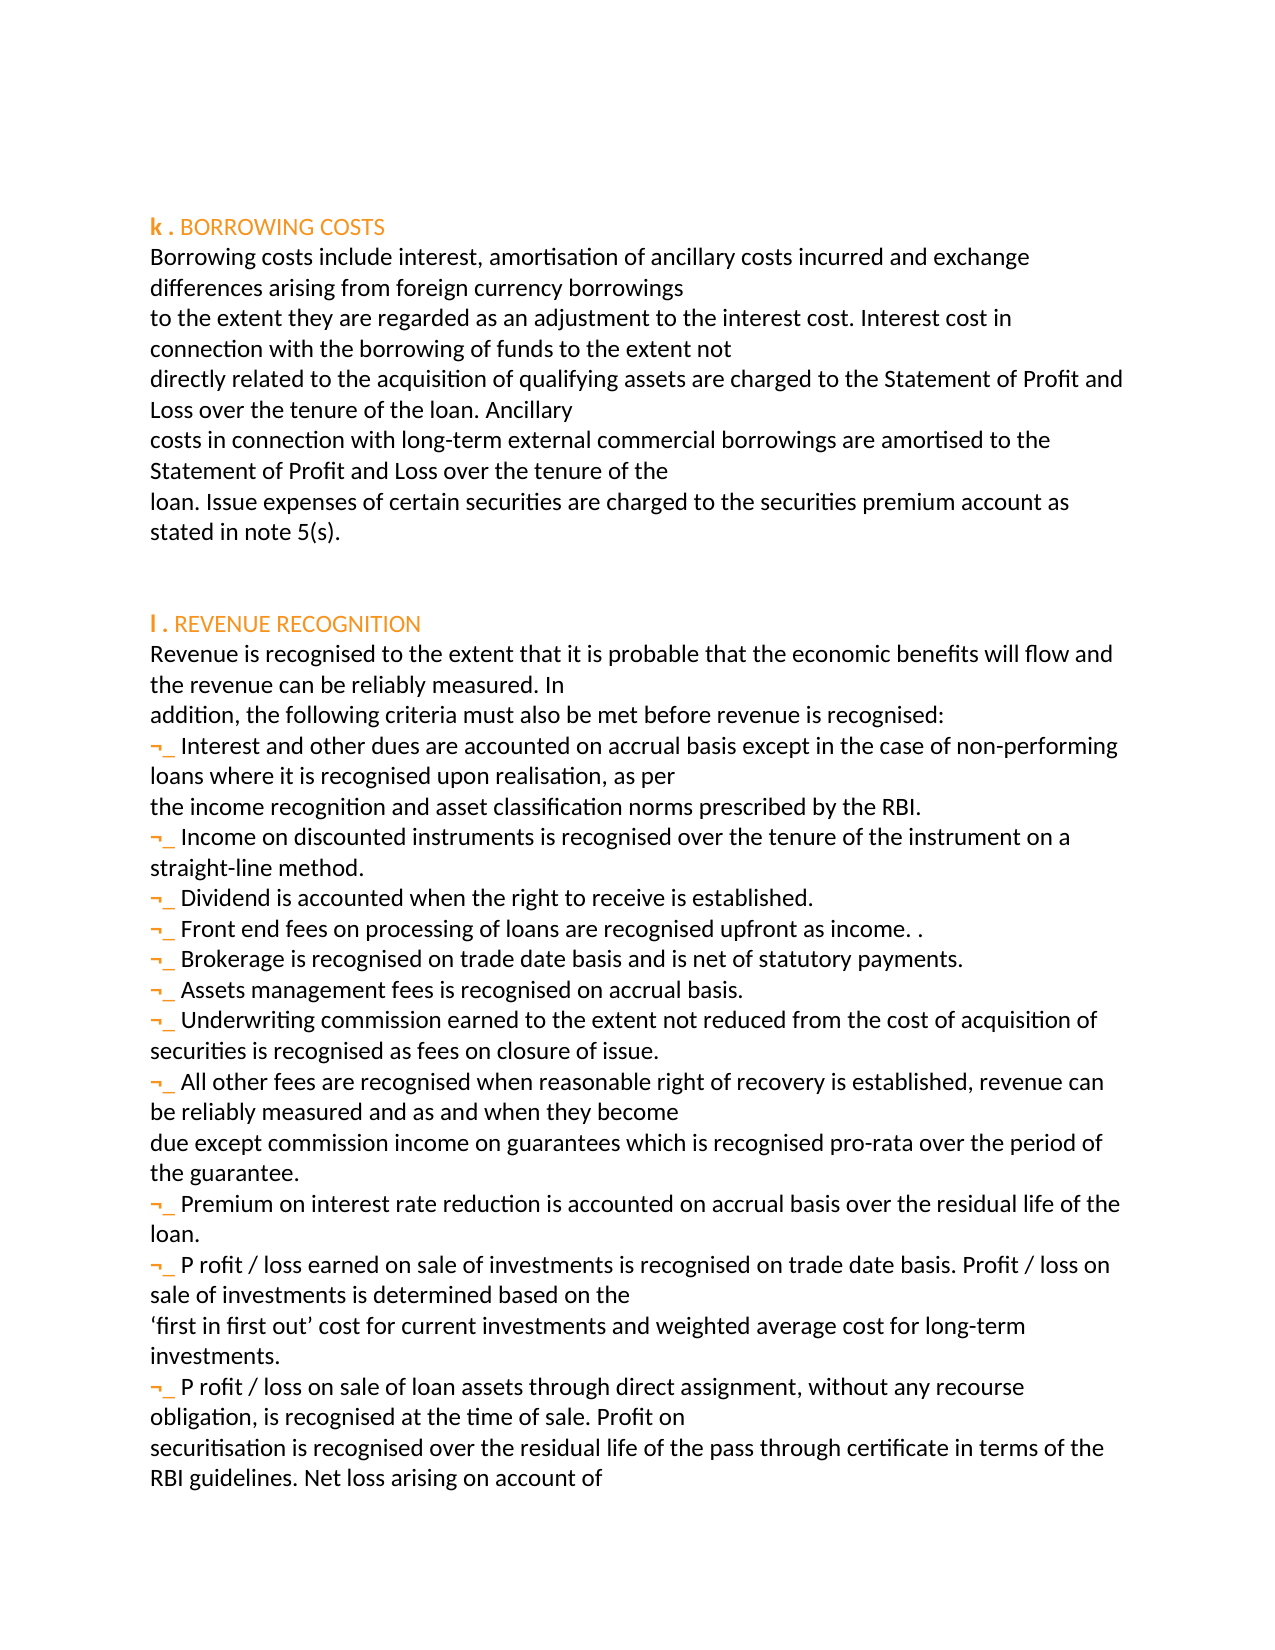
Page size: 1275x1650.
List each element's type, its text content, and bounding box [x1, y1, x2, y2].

text Borrowing costs include interest, amortisation of ancillary costs incurred and exchange differences arising from foreign currency borrowings [150, 242, 1125, 303]
text ¬_ All other fees are recognised when reasonable right of recovery is established, revenue can be reliably measured and as and when they become [150, 1066, 1125, 1127]
text ¬_ Front end fees on processing of loans are recognised upfront as income. . [150, 913, 1125, 943]
text ¬_ Dividend is accounted when the right to receive is established. [150, 882, 1125, 913]
text ¬_ Income on discounted instruments is recognised over the tenure of the instrument on a straight-line method. [150, 821, 1125, 882]
text addition, the following criteria must also be met before revenue is recognised: [150, 699, 1125, 730]
text due except commission income on guarantees which is recognised pro-rata over the period of the guarantee. [150, 1127, 1125, 1188]
text ¬_ P rofit / loss on sale of loan assets through direct assignment, without any recourse obligation, is recognised at the time of sale. Profit on [150, 1371, 1125, 1432]
text k . BORROWING COSTS [150, 211, 1125, 242]
text ¬_ Premium on interest rate reduction is accounted on accrual basis over the residual life of the loan. [150, 1188, 1125, 1249]
text securitisation is recognised over the residual life of the pass through certificate in terms of the RBI guidelines. Net loss arising on account of [150, 1432, 1125, 1493]
text to the extent they are regarded as an adjustment to the interest cost. Interest cost in connection with the borrowing of funds to the extent not [150, 303, 1125, 364]
text Revenue is recognised to the extent that it is probable that the economic benefits will flow and the revenue can be reliably measured. In [150, 638, 1125, 699]
text directly related to the acquisition of qualifying assets are charged to the Statement of Profit and Loss over the tenure of the loan. Ancillary [150, 364, 1125, 425]
text loan. Issue expenses of certain securities are charged to the securities premium account as stated in note 5(s). [150, 486, 1125, 547]
text ¬_ P rofit / loss earned on sale of investments is recognised on trade date basis. Profit / loss on sale of investments is determined based on the [150, 1249, 1125, 1310]
text ¬_ Underwriting commission earned to the extent not reduced from the cost of acquisition of securities is recognised as fees on closure of issue. [150, 1004, 1125, 1066]
text ¬_ Interest and other dues are accounted on accrual basis except in the case of non-performing loans where it is recognised upon realisation, as per [150, 730, 1125, 791]
text l . REVENUE RECOGNITION [150, 608, 1125, 638]
text the income recognition and asset classification norms prescribed by the RBI. [150, 791, 1125, 821]
text ‘first in first out’ cost for current investments and weighted average cost for long-term investments. [150, 1310, 1125, 1371]
text ¬_ Brokerage is recognised on trade date basis and is net of statutory payments. [150, 943, 1125, 974]
text costs in connection with long-term external commercial borrowings are amortised to the Statement of Profit and Loss over the tenure of the [150, 425, 1125, 486]
text ¬_ Assets management fees is recognised on accrual basis. [150, 974, 1125, 1004]
